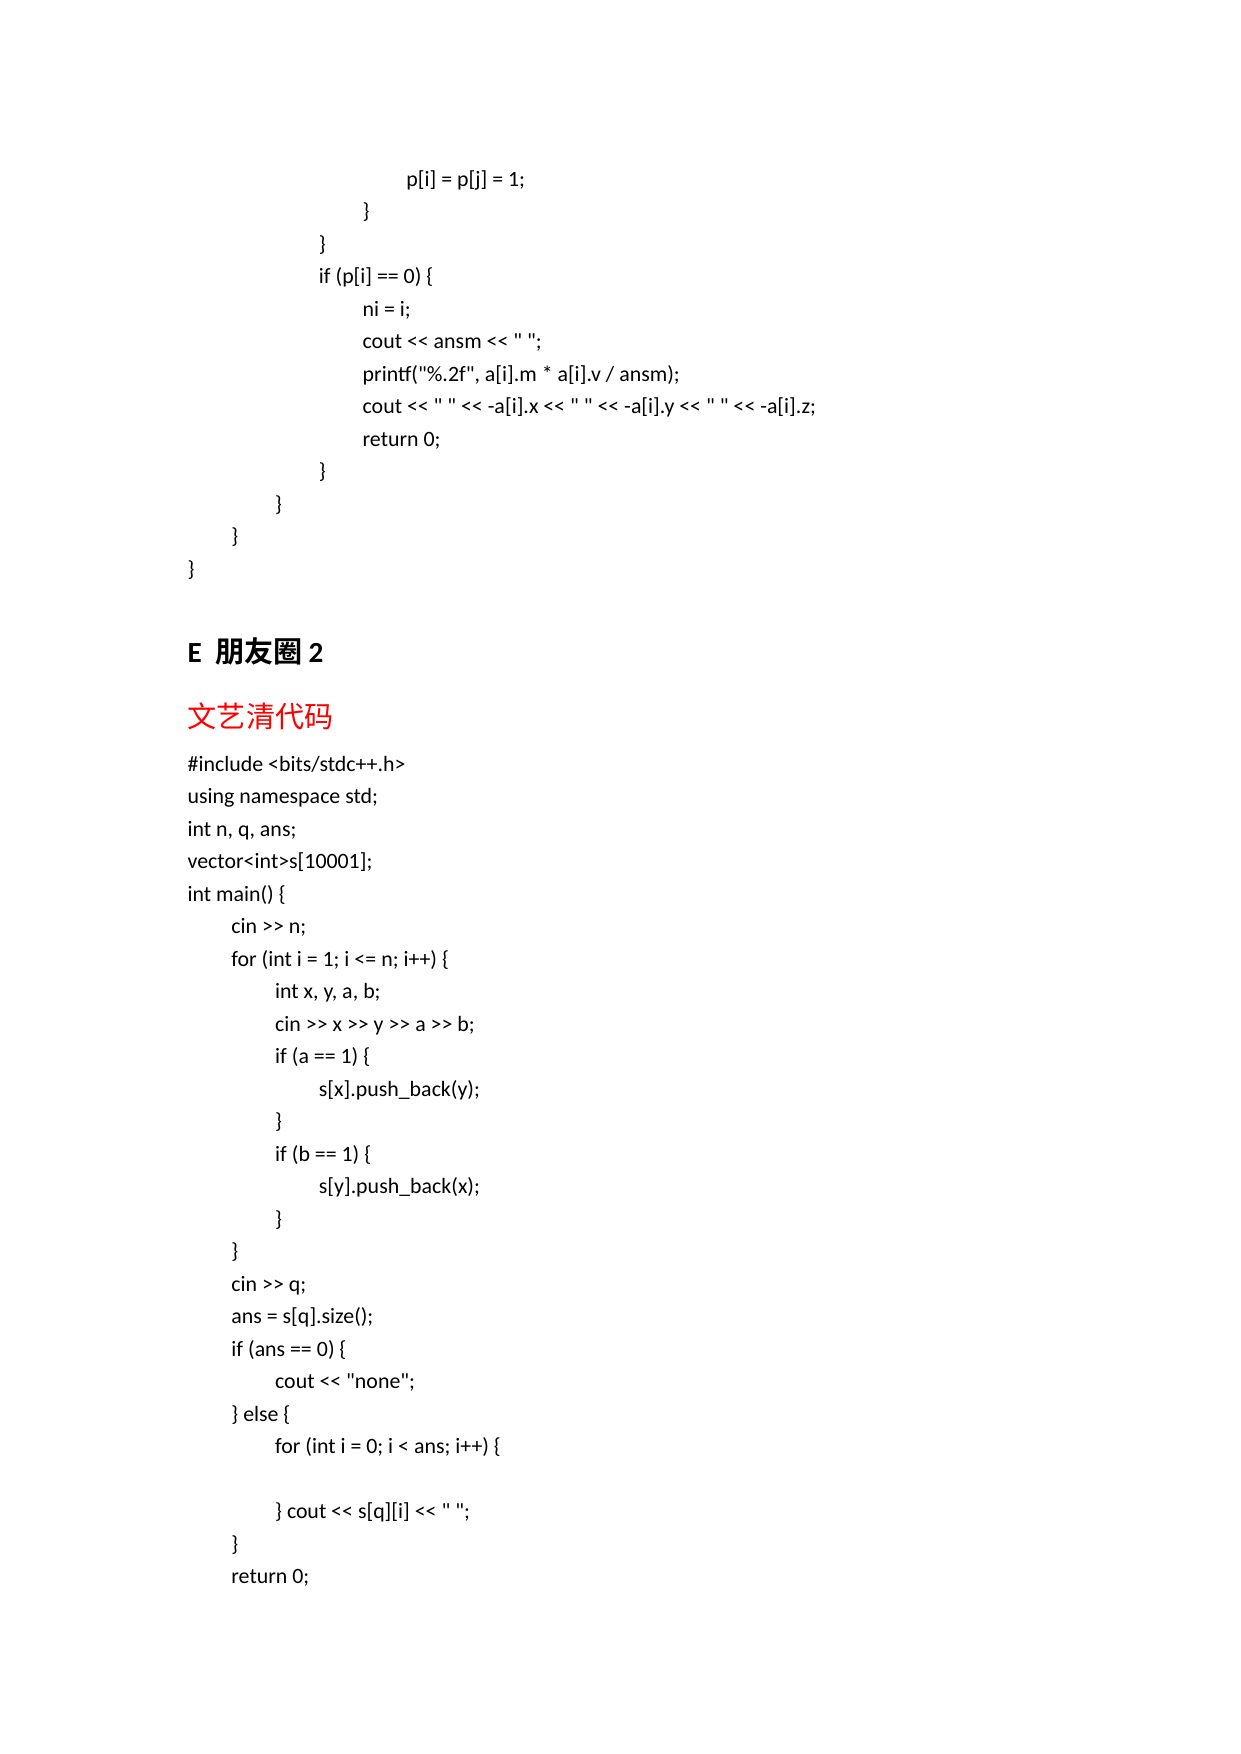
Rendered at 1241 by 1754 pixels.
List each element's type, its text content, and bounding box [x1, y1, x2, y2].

text return 0; [187, 422, 1053, 454]
text int n, q, ans; [187, 812, 1053, 844]
text ans = s[q].size(); [187, 1299, 1053, 1332]
text } [187, 552, 1053, 584]
text } cout << s[q][i] << " "; [187, 1494, 1053, 1527]
text cout << ansm << " "; [187, 324, 1053, 357]
text using namespace std; [187, 779, 1053, 812]
text cin >> q; [187, 1267, 1053, 1299]
text printf("%.2f", a[i].m * a[i].v / ansm); [187, 357, 1053, 389]
text return 0; [187, 1559, 1053, 1592]
text } else { [187, 1397, 1053, 1429]
text } [187, 1104, 1053, 1137]
text } [187, 1202, 1053, 1234]
text } [187, 1234, 1053, 1267]
text cout << "none"; [187, 1364, 1053, 1397]
text for (int i = 0; i < ans; i++) { [187, 1429, 1053, 1462]
text ni = i; [187, 292, 1053, 324]
text cout << " " << -a[i].x << " " << -a[i].y << " " << -a[i].z; [187, 389, 1053, 422]
text for (int i = 1; i <= n; i++) { [187, 942, 1053, 974]
text if (a == 1) { [187, 1039, 1053, 1072]
text if (p[i] == 0) { [187, 259, 1053, 292]
text s[y].push_back(x); [187, 1169, 1053, 1202]
text int main() { [187, 877, 1053, 909]
text } [187, 1527, 1053, 1559]
text vector<int>s[10001]; [187, 844, 1053, 877]
text E 朋友圈2 [187, 617, 1053, 682]
text if (ans == 0) { [187, 1332, 1053, 1364]
text s[x].push_back(y); [187, 1072, 1053, 1104]
text p[i] = p[j] = 1; [187, 162, 1053, 194]
text } [187, 487, 1053, 519]
text if (b == 1) { [187, 1137, 1053, 1169]
text } [187, 454, 1053, 487]
text cin >> n; [187, 909, 1053, 942]
text } [187, 194, 1053, 227]
text cin >> x >> y >> a >> b; [187, 1007, 1053, 1039]
text int x, y, a, b; [187, 974, 1053, 1007]
text } [187, 227, 1053, 259]
text } [187, 519, 1053, 552]
text 文艺清代码 [187, 682, 1053, 747]
text #include <bits/stdc++.h> [187, 747, 1053, 779]
